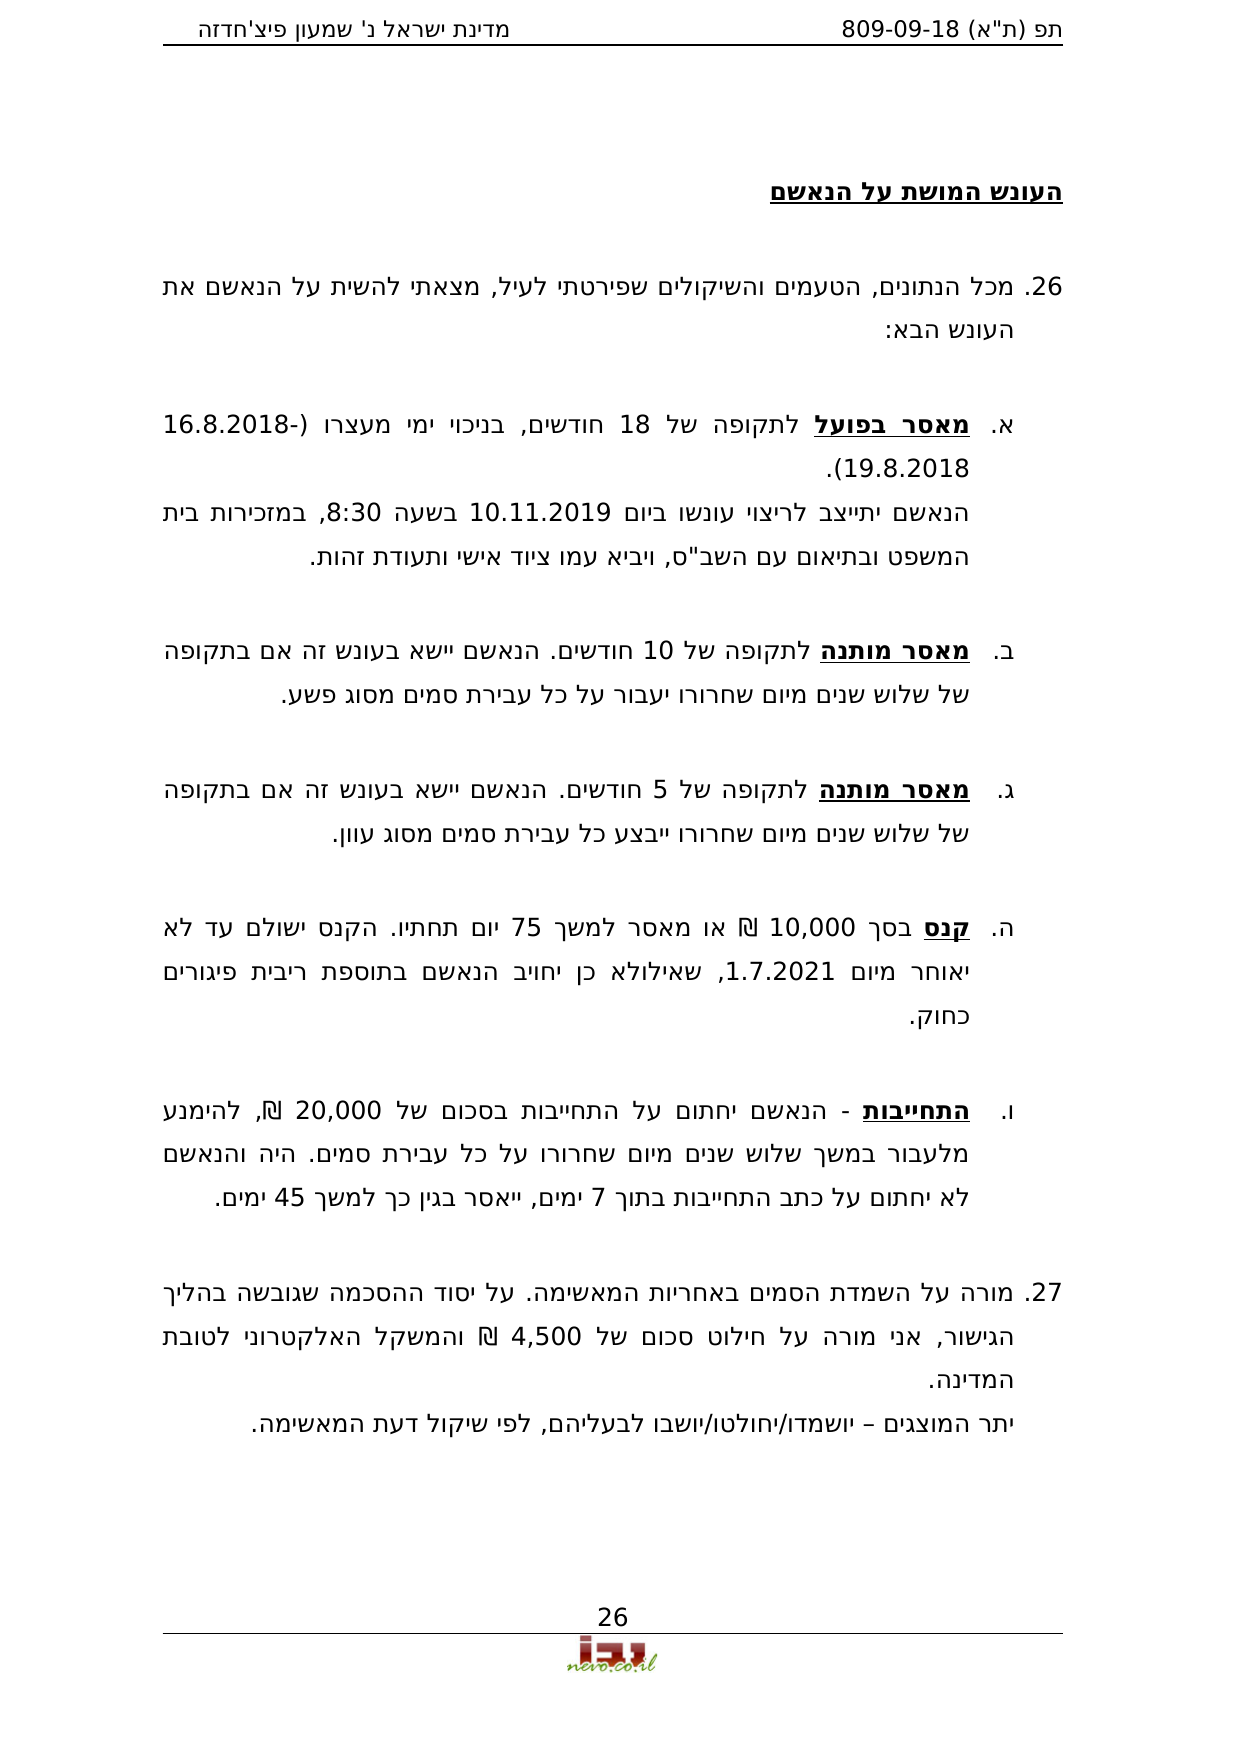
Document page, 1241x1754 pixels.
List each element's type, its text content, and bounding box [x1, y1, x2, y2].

text העונש המושת על הנאשם [162, 177, 1063, 206]
text ב. מאסר מותנה לתקופה של 10 חודשים. הנאשם יישא בעונש זה אם בתקופה של שלוש שנים מיום שחרורו יעבור על כל עבירת סמים מסוג פשע. [162, 637, 1063, 709]
text 26. מכל הנתונים, הטעמים והשיקולים שפירטתי לעיל, מצאתי להשית על הנאשם את העונש הבא: [162, 272, 1063, 345]
picture [567, 1635, 659, 1673]
text א. מאסר בפועל לתקופה של 18 חודשים, בניכוי ימי מעצרו (16.8.2018-19.8.2018). [162, 411, 1063, 483]
text ג. מאסר מותנה לתקופה של 5 חודשים. הנאשם יישא בעונש זה אם בתקופה של שלוש שנים מיום שחרורו ייבצע כל עבירת סמים מסוג עוון. [162, 775, 1063, 848]
text ו. התחייבות - הנאשם יחתום על התחייבות בסכום של 20,000 ₪, להימנע מלעבור במשך שלוש שנים מיום שחרורו על כל עבירת סמים. היה והנאשם לא יחתום על כתב התחייבות בתוך 7 ימים, ייאסר בגין כך למשך 45 ימים. [162, 1096, 1063, 1213]
text הנאשם יתייצב לריצוי עונשו ביום 10.11.2019 בשעה 8:30, במזכירות בית המשפט ובתיאום עם השב"ס, ויביא עמו ציוד אישי ותעודת זהות. [162, 498, 1063, 571]
text 27. מורה על השמדת הסמים באחריות המאשימה. על יסוד ההסכמה שגובשה בהליך הגישור, אני מורה על חילוט סכום של 4,500 ₪ והמשקל האלקטרוני לטובת המדינה. [162, 1278, 1063, 1395]
text יתר המוצגים – יושמדו/יחולטו/יושבו לבעליהם, לפי שיקול דעת המאשימה. [162, 1409, 1063, 1439]
text ה. קנס בסך 10,000 ₪ או מאסר למשך 75 יום תחתיו. הקנס ישולם עד לא יאוחר מיום 1.7.2021, שאילולא כן יחויב הנאשם בתוספת ריבית פיגורים כחוק. [162, 914, 1063, 1030]
